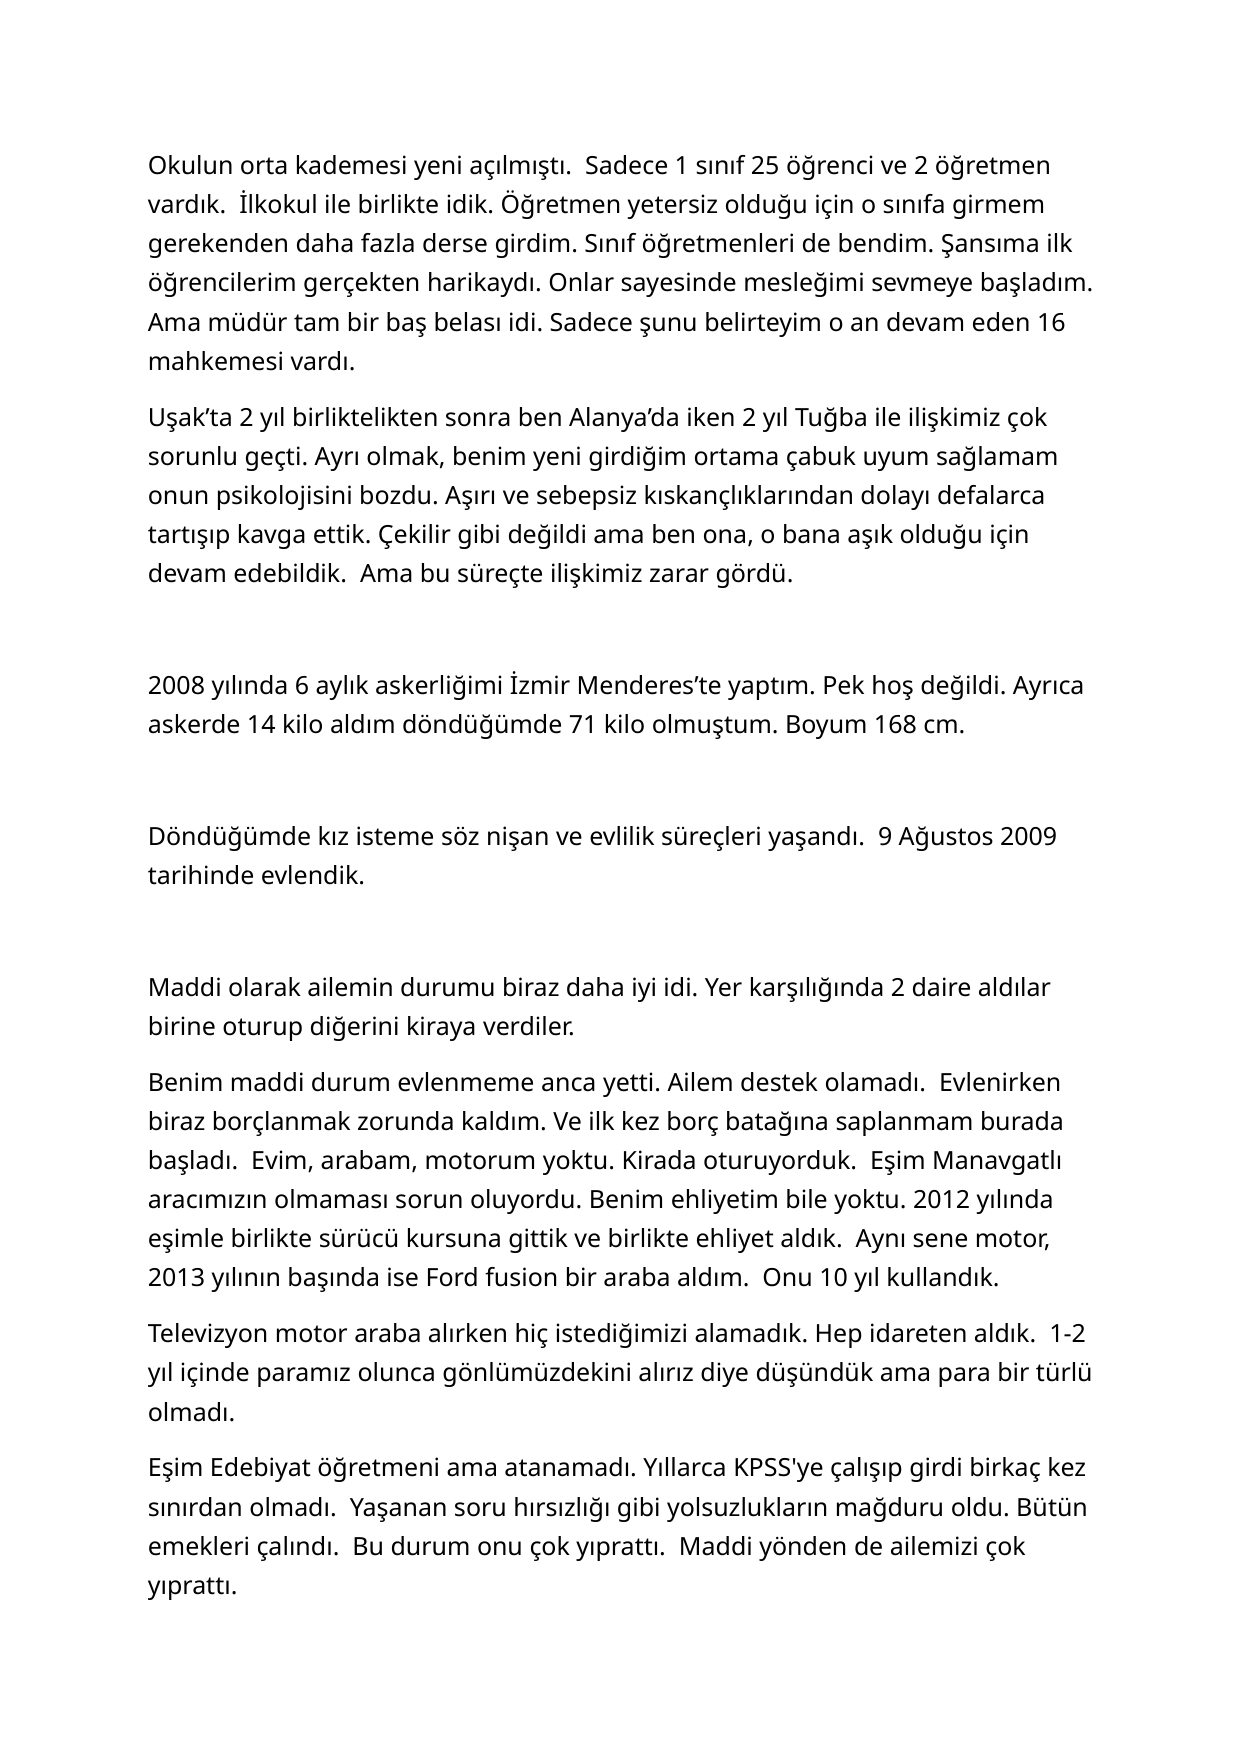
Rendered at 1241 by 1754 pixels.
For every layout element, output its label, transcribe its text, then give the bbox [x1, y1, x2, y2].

text Okulun orta kademesi yeni açılmıştı. Sadece 1 sınıf 25 öğrenci ve 2 öğretmen vardık. İlkokul ile birlikte idik. Öğretmen yetersiz olduğu için o sınıfa girmem gerekenden daha fazla derse girdim. Sınıf öğretmenleri de bendim. Şansıma ilk öğrencilerim gerçekten harikaydı. Onlar sayesinde mesleğimi sevmeye başladım. Ama müdür tam bir baş belası idi. Sadece şunu belirteyim o an devam eden 16 mahkemesi vardı. [148, 148, 1107, 377]
text Televizyon motor araba alırken hiç istediğimizi alamadık. Hep idareten aldık. 1-2 yıl içinde paramız olunca gönlümüzdekini alırız diye düşündük ama para bir türlü olmadı. [148, 1316, 1107, 1428]
text Uşak’ta 2 yıl birliktelikten sonra ben Alanya’da iken 2 yıl Tuğba ile ilişkimiz çok sorunlu geçti. Ayrı olmak, benim yeni girdiğim ortama çabuk uyum sağlamam onun psikolojisini bozdu. Aşırı ve sebepsiz kıskançlıklarından dolayı defalarca tartışıp kavga ettik. Çekilir gibi değildi ama ben ona, o bana aşık olduğu için devam edebildik. Ama bu süreçte ilişkimiz zarar gördü. [148, 399, 1107, 590]
text Benim maddi durum evlenmeme anca yetti. Ailem destek olamadı. Evlenirken biraz borçlanmak zorunda kaldım. Ve ilk kez borç batağına saplanmam burada başladı. Evim, arabam, motorum yoktu. Kirada oturuyorduk. Eşim Manavgatlı aracımızın olmaması sorun oluyordu. Benim ehliyetim bile yoktu. 2012 yılında eşimle birlikte sürücü kursuna gittik ve birlikte ehliyet aldık. Aynı sene motor, 2013 yılının başında ise Ford fusion bir araba aldım. Onu 10 yıl kullandık. [148, 1064, 1107, 1294]
text Eşim Edebiyat öğretmeni ama atanamadı. Yıllarca KPSS'ye çalışıp girdi birkaç kez sınırdan olmadı. Yaşanan soru hırsızlığı gibi yolsuzlukların mağduru oldu. Bütün emekleri çalındı. Bu durum onu çok yıprattı. Maddi yönden de ailemizi çok yıprattı. [148, 1450, 1107, 1602]
text Maddi olarak ailemin durumu biraz daha iyi idi. Yer karşılığında 2 daire aldılar birine oturup diğerini kiraya verdiler. [148, 969, 1107, 1042]
text Döndüğümde kız isteme söz nişan ve evlilik süreçleri yaşandı. 9 Ağustos 2009 tarihinde evlendik. [148, 818, 1107, 892]
text 2008 yılında 6 aylık askerliğimi İzmir Menderes’te yaptım. Pek hoş değildi. Ayrıca askerde 14 kilo aldım döndüğümde 71 kilo olmuştum. Boyum 168 cm. [148, 668, 1107, 741]
